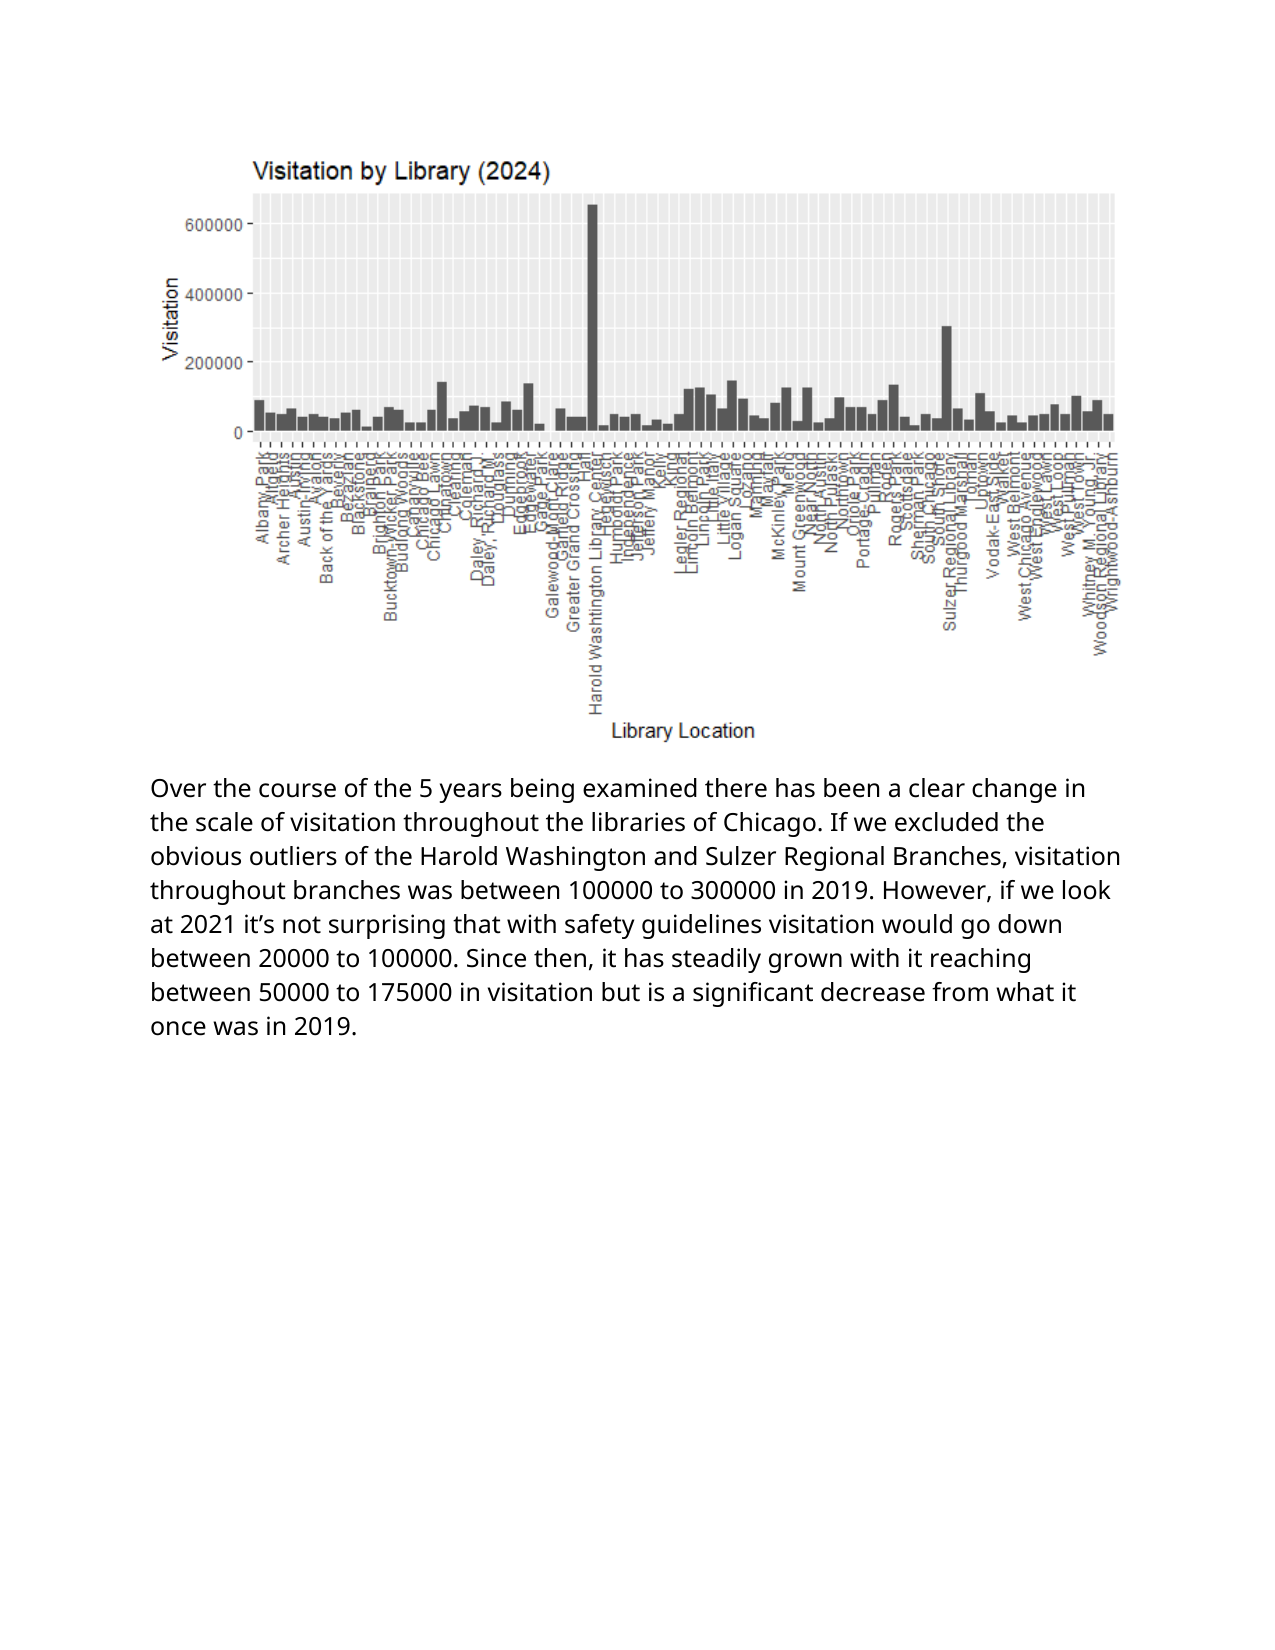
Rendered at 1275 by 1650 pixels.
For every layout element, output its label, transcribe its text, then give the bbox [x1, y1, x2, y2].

picture [150, 150, 1125, 752]
text Over the course of the 5 years being examined there has been a clear change in the scale of visitation throughout the libraries of Chicago. If we excluded the obvious outliers of the Harold Washington and Sulzer Regional Branches, visitation throughout branches was between 100000 to 300000 in 2019. However, if we look at 2021 it’s not surprising that with safety guidelines visitation would go down between 20000 to 100000. Since then, it has steadily grown with it reaching between 50000 to 175000 in visitation but is a significant decrease from what it once was in 2019. [150, 770, 1125, 1043]
